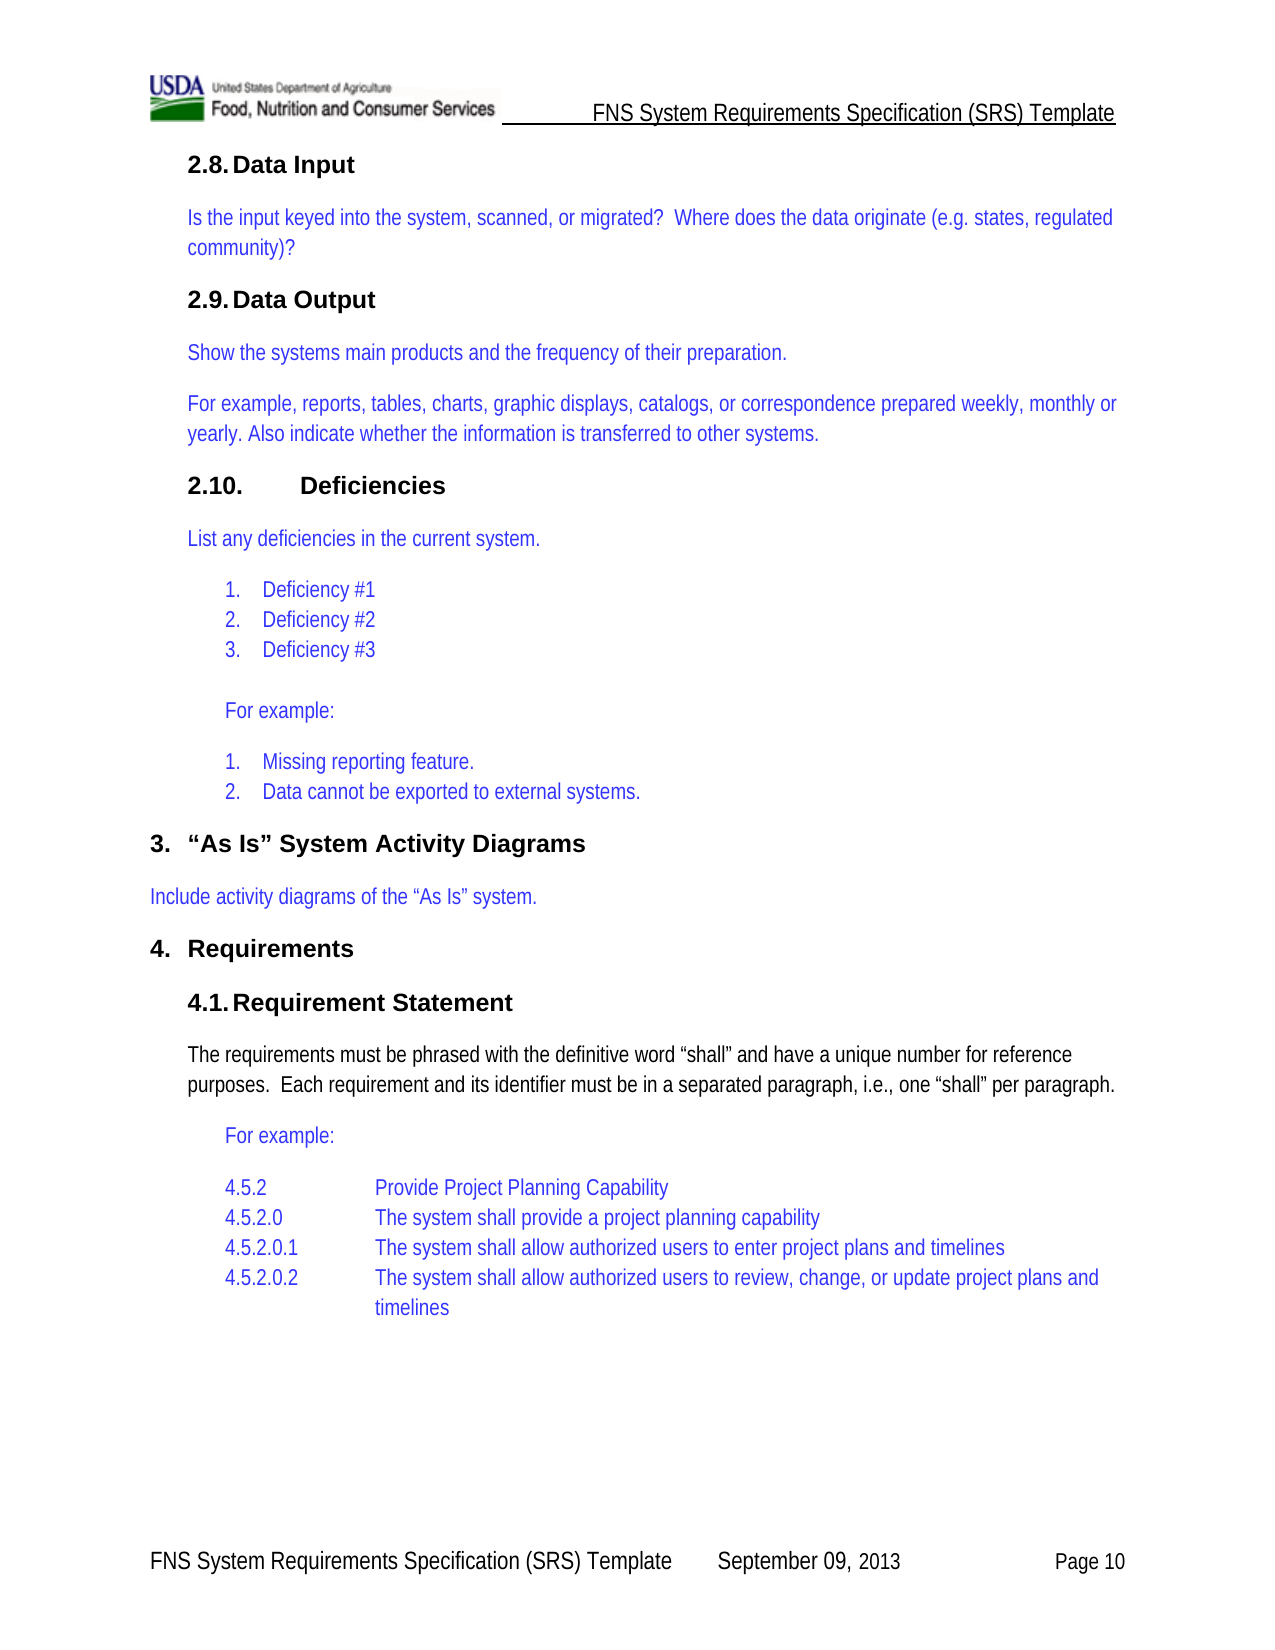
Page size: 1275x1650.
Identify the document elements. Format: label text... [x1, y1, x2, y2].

subtitle “As Is” System Activity Diagrams [150, 829, 1125, 858]
subtitle Deficiencies [187, 471, 1125, 500]
text 4.5.2.0.2 The system shall allow authorized users to review, change, or update project plans and timelines [225, 1264, 1110, 1321]
list Deficiency #2 [225, 606, 1110, 632]
picture [150, 75, 502, 122]
text Show the systems main products and the frequency of their preparation. [150, 339, 1125, 365]
text For example, reports, tables, charts, graphic displays, catalogs, or correspondence prepared weekly, monthly or yearly. Also indicate whether the information is transferred to other systems. [187, 390, 1125, 446]
text 4.5.2.0.1 The system shall allow authorized users to enter project plans and timelines [150, 1234, 1110, 1260]
subtitle Data Input [187, 150, 1125, 179]
subtitle Requirements [150, 934, 1125, 962]
text For example: [150, 1122, 1110, 1149]
subtitle Requirement Statement [187, 987, 1125, 1016]
text Is the input keyed into the system, scanned, or migrated? Where does the data originate (e.g. states, regulated community)? [187, 204, 1125, 260]
text List any deficiencies in the current system. [150, 525, 1125, 551]
list Missing reporting feature. [225, 748, 1110, 774]
text 4.5.2 Provide Project Planning Capability [178, 1173, 1110, 1200]
subtitle Data Output [187, 285, 1125, 314]
text 4.5.2.0 The system shall provide a project planning capability [150, 1204, 1110, 1230]
text The requirements must be phrased with the definitive word “shall” and have a unique number for reference purposes. Each requirement and its identifier must be in a separated paragraph, i.e., one “shall” per paragraph. [187, 1041, 1125, 1098]
text For example: [150, 697, 1110, 723]
text Include activity diagrams of the “As Is” system. [150, 883, 1125, 909]
list Deficiency #3 [225, 636, 1110, 663]
list Deficiency #1 [225, 576, 1110, 602]
list Data cannot be exported to external systems. [225, 778, 1110, 804]
